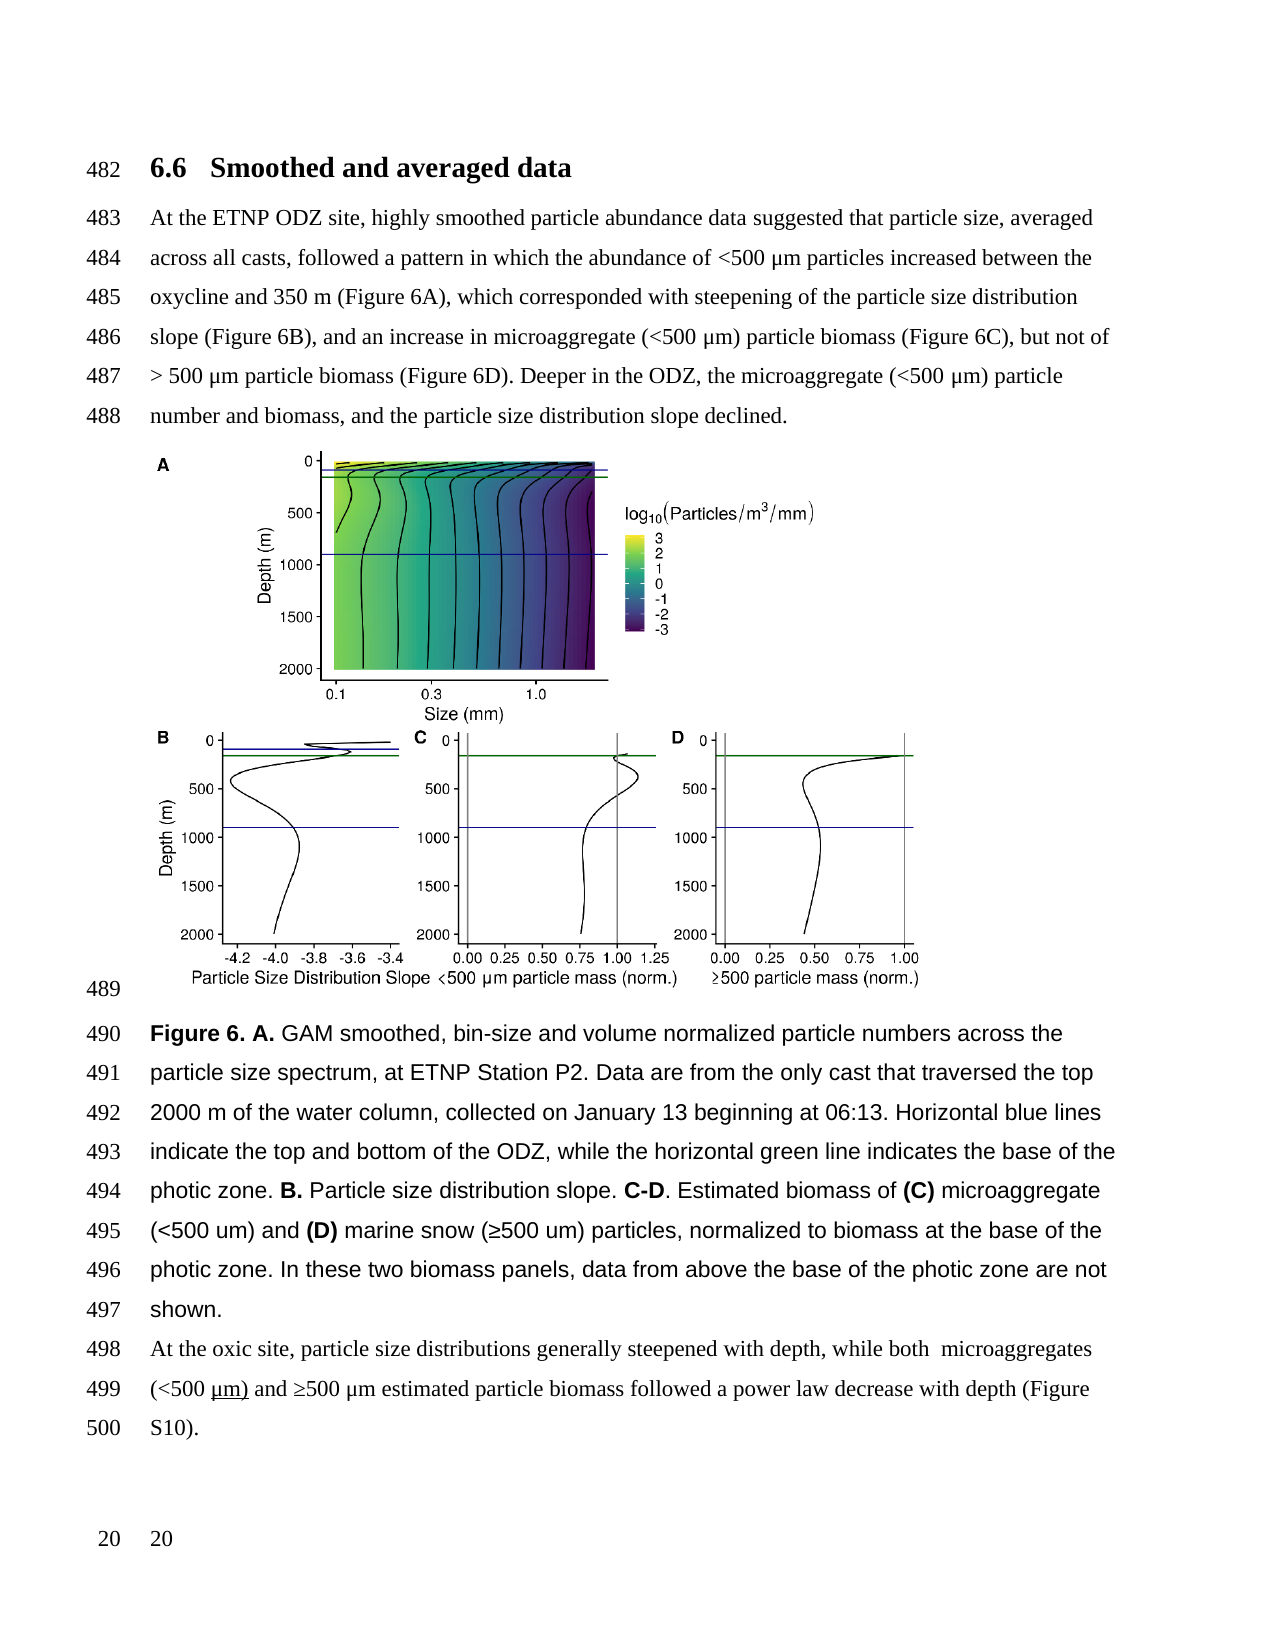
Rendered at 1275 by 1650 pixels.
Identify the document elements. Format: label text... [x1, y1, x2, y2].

picture [150, 451, 922, 996]
text At the oxic site, particle size distributions generally steepened with depth, while both microaggregates (<500 μm) and ≥500 μm estimated particle biomass followed a power law decrease with depth (Figure S10). [150, 1335, 1125, 1441]
text Figure 6. A. GAM smoothed, bin-size and volume normalized particle numbers across the particle size spectrum, at ETNP Station P2. Data are from the only cast that traversed the top 2000 m of the water column, collected on January 13 beginning at 06:13. Horizontal blue lines indicate the top and bottom of the ODZ, while the horizontal green line indicates the base of the photic zone. B. Particle size distribution slope. C-D. Estimated biomass of (C) microaggregate (<500 um) and (D) marine snow (≥500 um) particles, normalized to biomass at the base of the photic zone. In these two biomass panels, data from above the base of the photic zone are not shown. [150, 1019, 1125, 1322]
text At the ETNP ODZ site, highly smoothed particle abundance data suggested that particle size, averaged across all casts, followed a pattern in which the abundance of <500 μm particles increased between the oxycline and 350 m (Figure 6A), which corresponded with steepening of the particle size distribution slope (Figure 6B), and an increase in microaggregate (<500 μm) particle biomass (Figure 6C), but not of > 500 μm particle biomass (Figure 6D). Deeper in the ODZ, the microaggregate (<500 μm) particle number and biomass, and the particle size distribution slope declined. [150, 204, 1125, 428]
subtitle Smoothed and averaged data [150, 150, 1125, 183]
